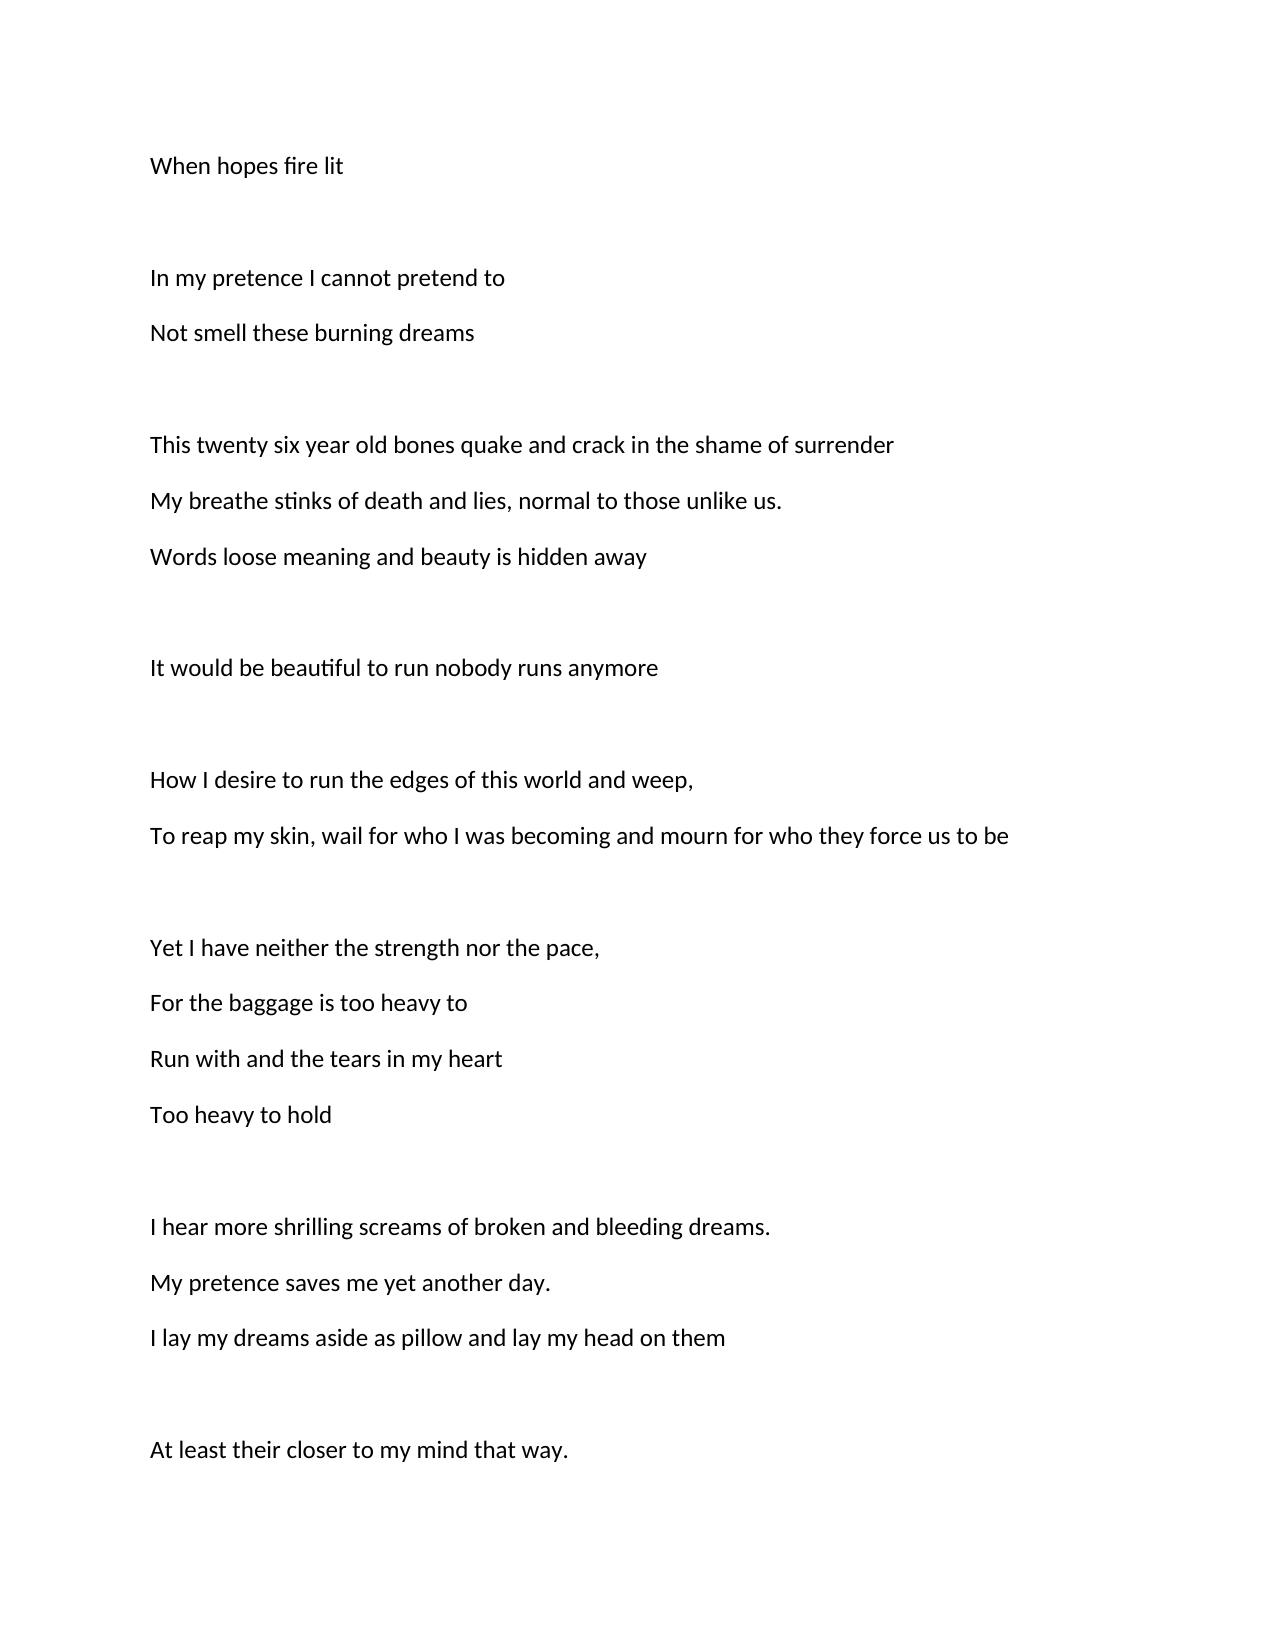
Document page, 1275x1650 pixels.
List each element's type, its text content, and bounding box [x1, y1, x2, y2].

text Run with and the tears in my heart [150, 1043, 1125, 1074]
text Not smell these burning dreams [150, 317, 1125, 348]
text How I desire to run the edges of this world and weep, [150, 764, 1125, 795]
text I lay my dreams aside as pillow and lay my head on them [150, 1322, 1125, 1353]
text When hopes fire lit [150, 150, 1125, 181]
text To reap my skin, wail for who I was becoming and mourn for who they force us to be [150, 820, 1125, 851]
text Words loose meaning and beauty is hidden away [150, 541, 1125, 571]
text I hear more shrilling screams of broken and bleeding dreams. [150, 1211, 1125, 1241]
text This twenty six year old bones quake and crack in the shame of surrender [150, 429, 1125, 460]
text It would be beautiful to run nobody runs anymore [150, 652, 1125, 683]
text At least their closer to my mind that way. [150, 1434, 1125, 1465]
text In my pretence I cannot pretend to [150, 262, 1125, 292]
text For the baggage is too heavy to [150, 987, 1125, 1018]
text Too heavy to hold [150, 1099, 1125, 1130]
text Yet I have neither the strength nor the pace, [150, 932, 1125, 962]
text My breathe stinks of death and lies, normal to those unlike us. [150, 485, 1125, 516]
text My pretence saves me yet another day. [150, 1267, 1125, 1297]
